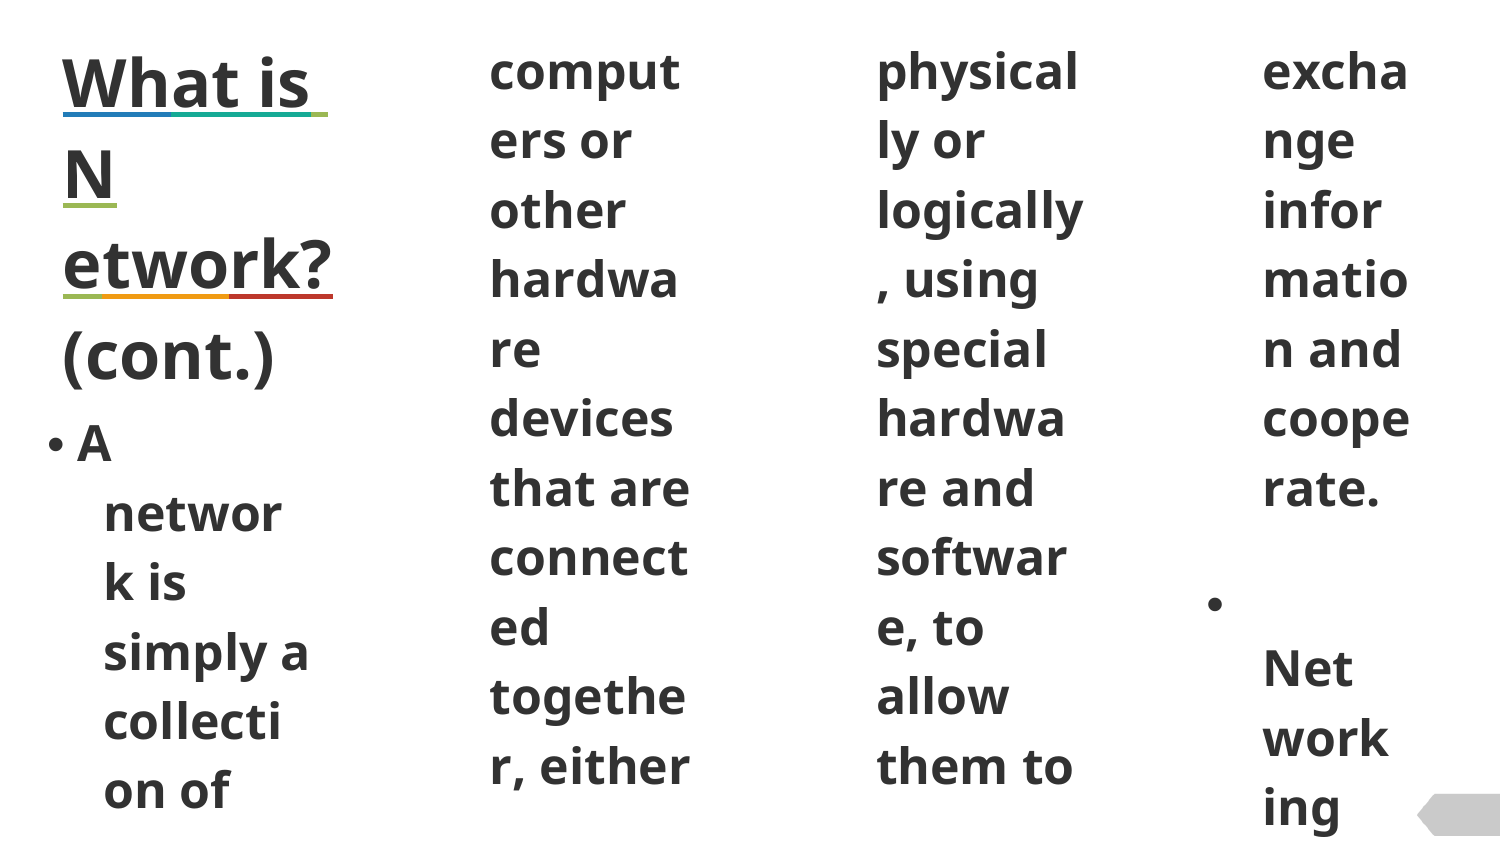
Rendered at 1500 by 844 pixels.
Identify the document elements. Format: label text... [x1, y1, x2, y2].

text • A network is simply a collection of computers or other hardware devices that are connected together, either physically or logically, using special hardware and software, to allow them to exchange information and cooperate. [47, 408, 311, 824]
picture [1416, 793, 1500, 836]
text What is Network? (cont.) [62, 36, 386, 399]
text • A network is simply a collection of computers or other hardware devices that are connected together, either physically or logically, using special hardware and software, to allow them to exchange information and cooperate. [433, 36, 698, 799]
text • A network is simply a collection of computers or other hardware devices that are connected together, either physically or logically, using special hardware and software, to allow them to exchange information and cooperate. [819, 36, 1084, 799]
text • A network is simply a collection of computers or other hardware devices that are connected together, either physically or logically, using special hardware and software, to allow them to exchange information and cooperate. [1206, 36, 1425, 521]
